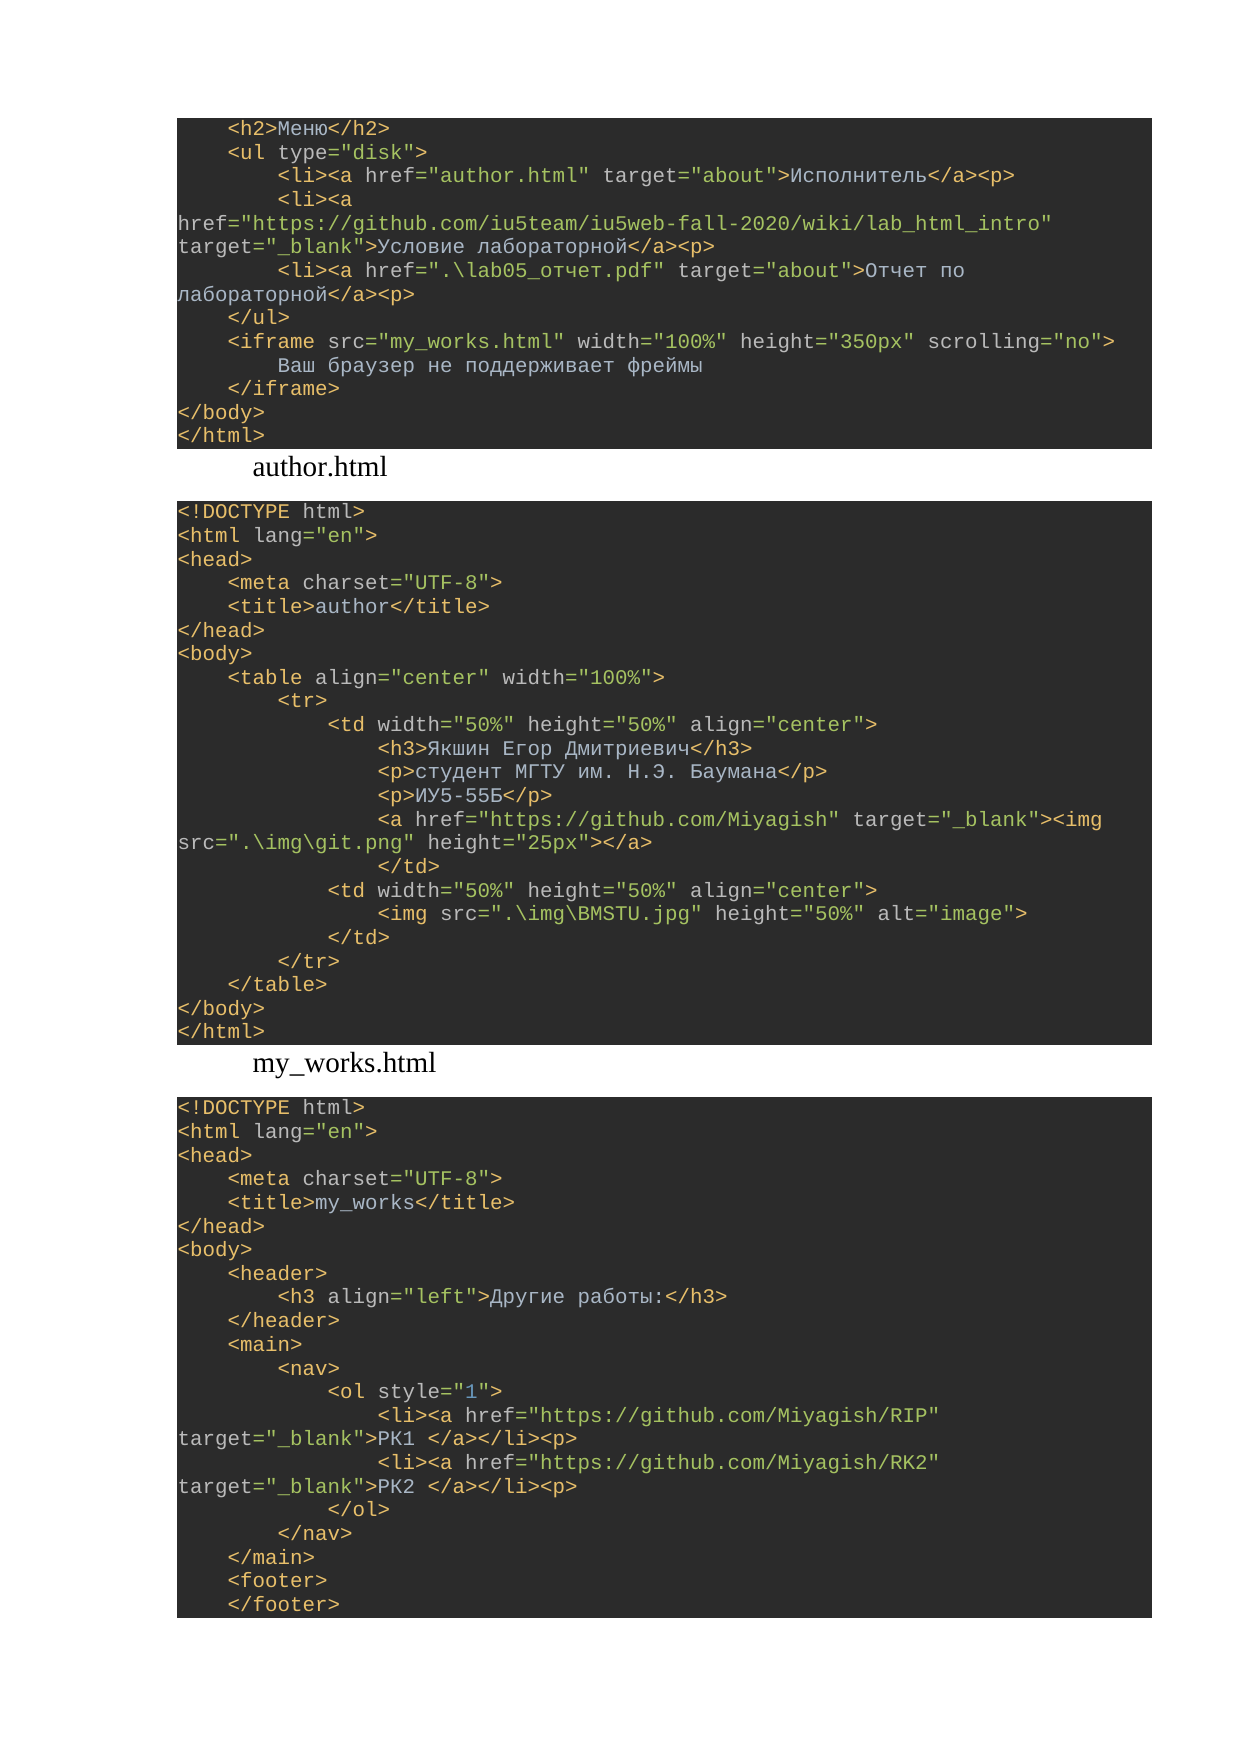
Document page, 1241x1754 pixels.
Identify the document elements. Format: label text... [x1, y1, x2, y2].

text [177, 118, 1152, 449]
text <!DOCTYPE html> <html lang="en"> <head> <meta charset="UTF-8"> <title>author</title> </head> <body> <table align="center" width="100%"> <tr> <td width="50%" height="50%" align="center"> <h3>Якшин Егор Дмитриевич</h3> <p>студент МГТУ им. Н.Э. Баумана</p> <p>ИУ5-55Б</p> <a href="https://github.com/Miyagish" target="_blank"><img src=".\img\git.png" height="25px"></a> </td> <td width="50%" height="50%" align="center"> <img src=".\img\BMSTU.jpg" height="50%" alt="image"> </td> </tr> </table> </body> </html> [177, 501, 1152, 1045]
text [177, 1097, 1152, 1618]
list my_works.html [252, 1045, 1152, 1079]
list author.html [252, 449, 1152, 483]
